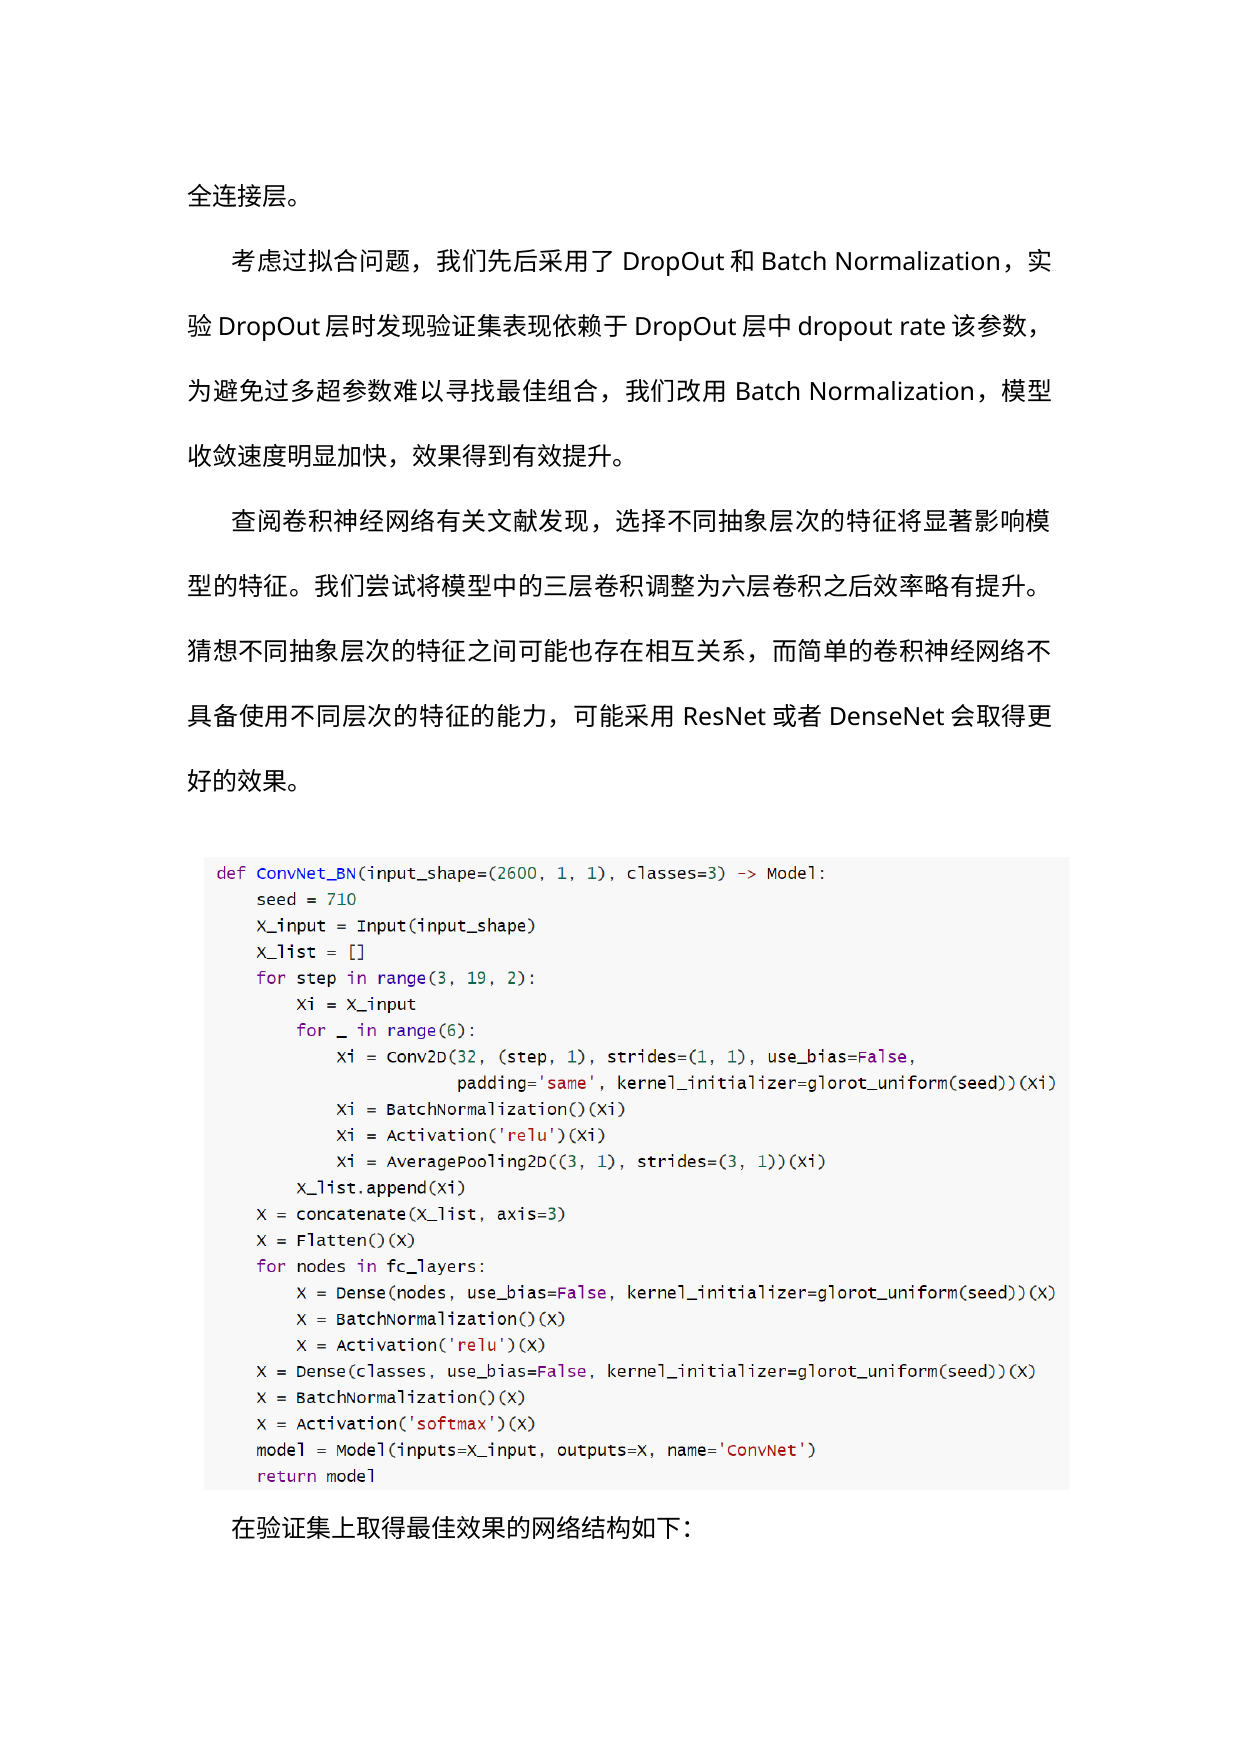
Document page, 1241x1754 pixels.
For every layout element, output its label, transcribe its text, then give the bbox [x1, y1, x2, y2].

text 查阅卷积神经网络有关文献发现，选择不同抽象层次的特征将显著影响模型的特征。我们尝试将模型中的三层卷积调整为六层卷积之后效率略有提升。猜想不同抽象层次的特征之间可能也存在相互关系，而简单的卷积神经网络不具备使用不同层次的特征的能力，可能采用ResNet或者DenseNet会取得更好的效果。 [187, 487, 1053, 812]
picture [204, 857, 1070, 1490]
text 考虑过拟合问题，我们先后采用了DropOut和Batch Normalization，实验DropOut层时发现验证集表现依赖于DropOut层中dropout rate该参数，为避免过多超参数难以寻找最佳组合，我们改用Batch Normalization，模型收敛速度明显加快，效果得到有效提升。 [187, 227, 1053, 487]
